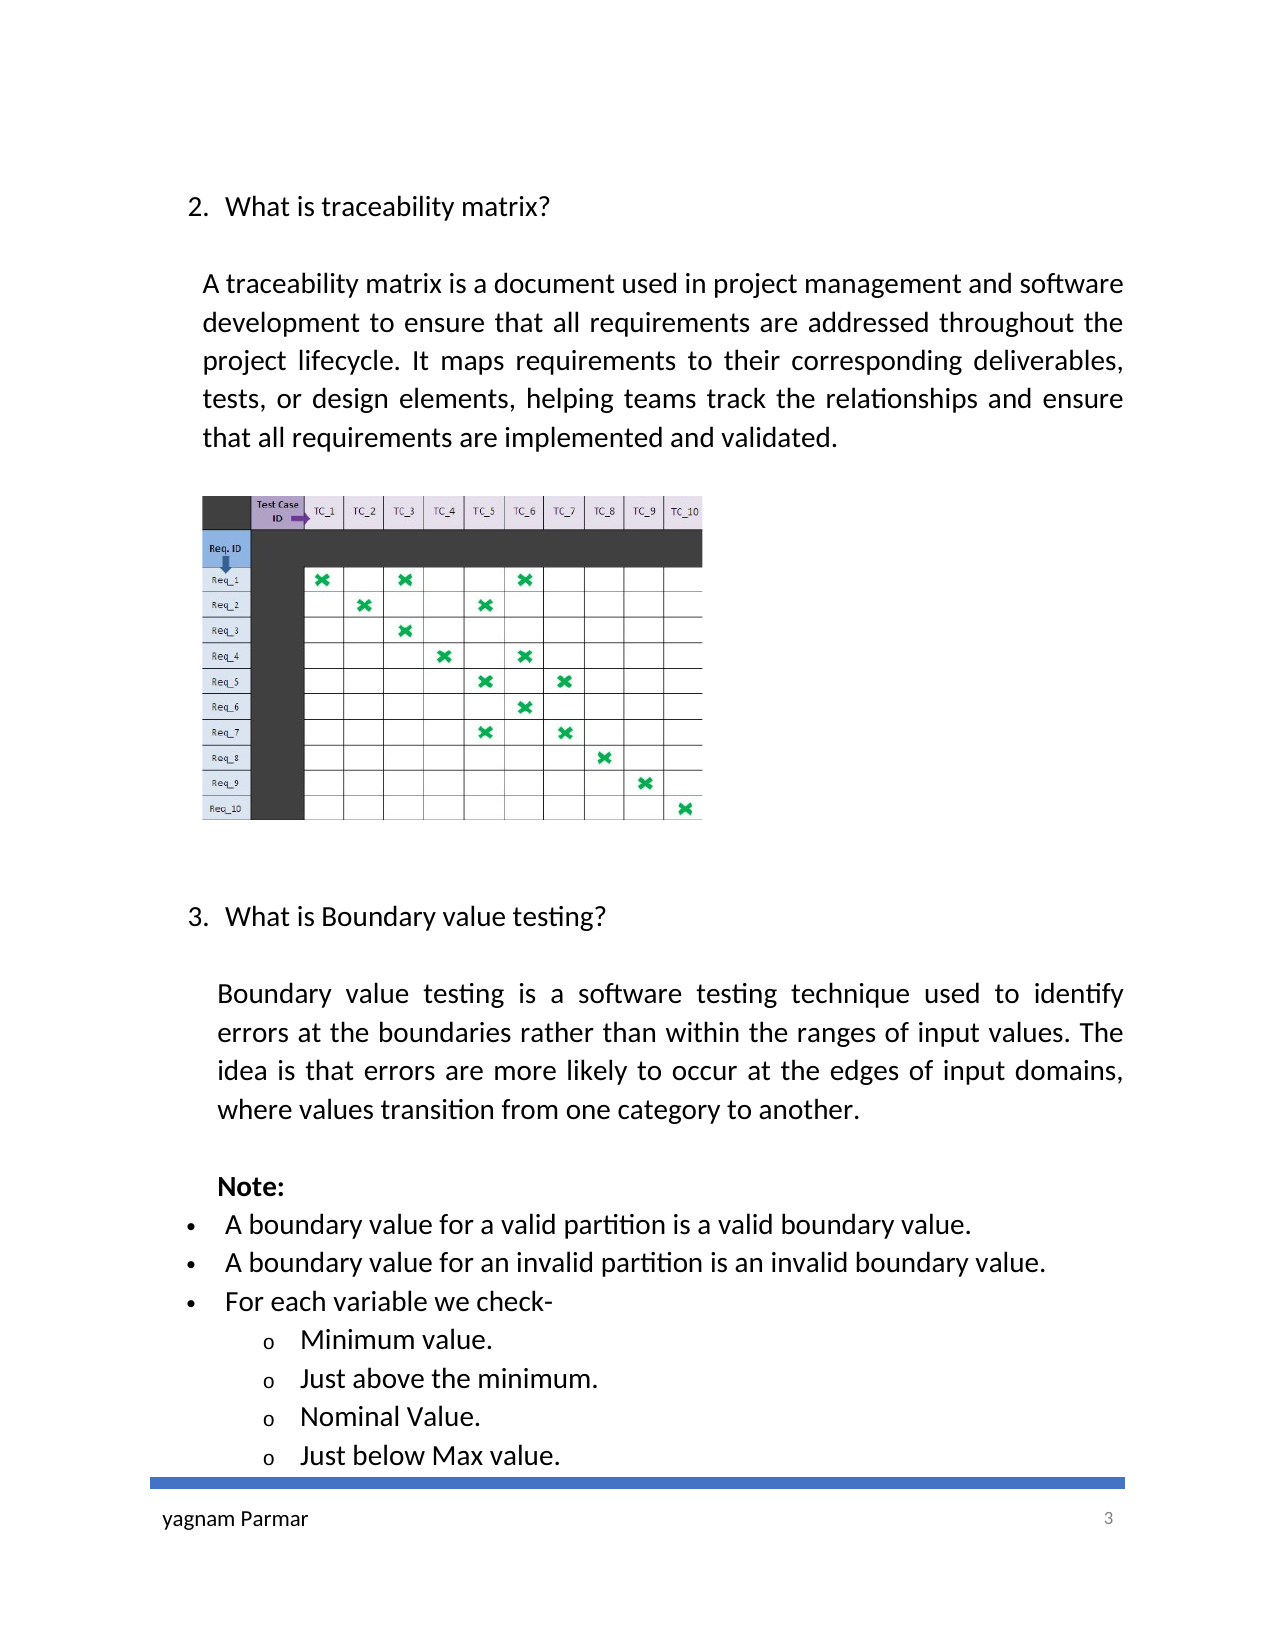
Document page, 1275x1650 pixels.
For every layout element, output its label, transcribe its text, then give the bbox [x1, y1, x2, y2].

picture [202, 496, 703, 820]
list Just above the minimum. [262, 1360, 1125, 1395]
list What is Boundary value testing? [187, 898, 1125, 934]
list A boundary value for a valid partition is a valid boundary value. [187, 1206, 1125, 1242]
list Nominal Value. [262, 1398, 1125, 1434]
list Minimum value. [262, 1321, 1125, 1357]
list Note: [217, 1168, 1125, 1203]
list Just below Max value. [262, 1437, 1125, 1472]
list A traceability matrix is a document used in project management and software development to ensure that all requirements are addressed throughout the project lifecycle. It maps requirements to their corresponding deliverables, tests, or design elements, helping teams track the relationships and ensure that all requirements are implemented and validated. [202, 265, 1125, 455]
list What is traceability matrix? [187, 188, 1125, 224]
list Boundary value testing is a software testing technique used to identify errors at the boundaries rather than within the ranges of input values. The idea is that errors are more likely to occur at the edges of input domains, where values transition from one category to another. [217, 975, 1125, 1126]
list For each variable we check- [187, 1283, 1125, 1318]
list A boundary value for an invalid partition is an invalid boundary value. [187, 1244, 1125, 1280]
